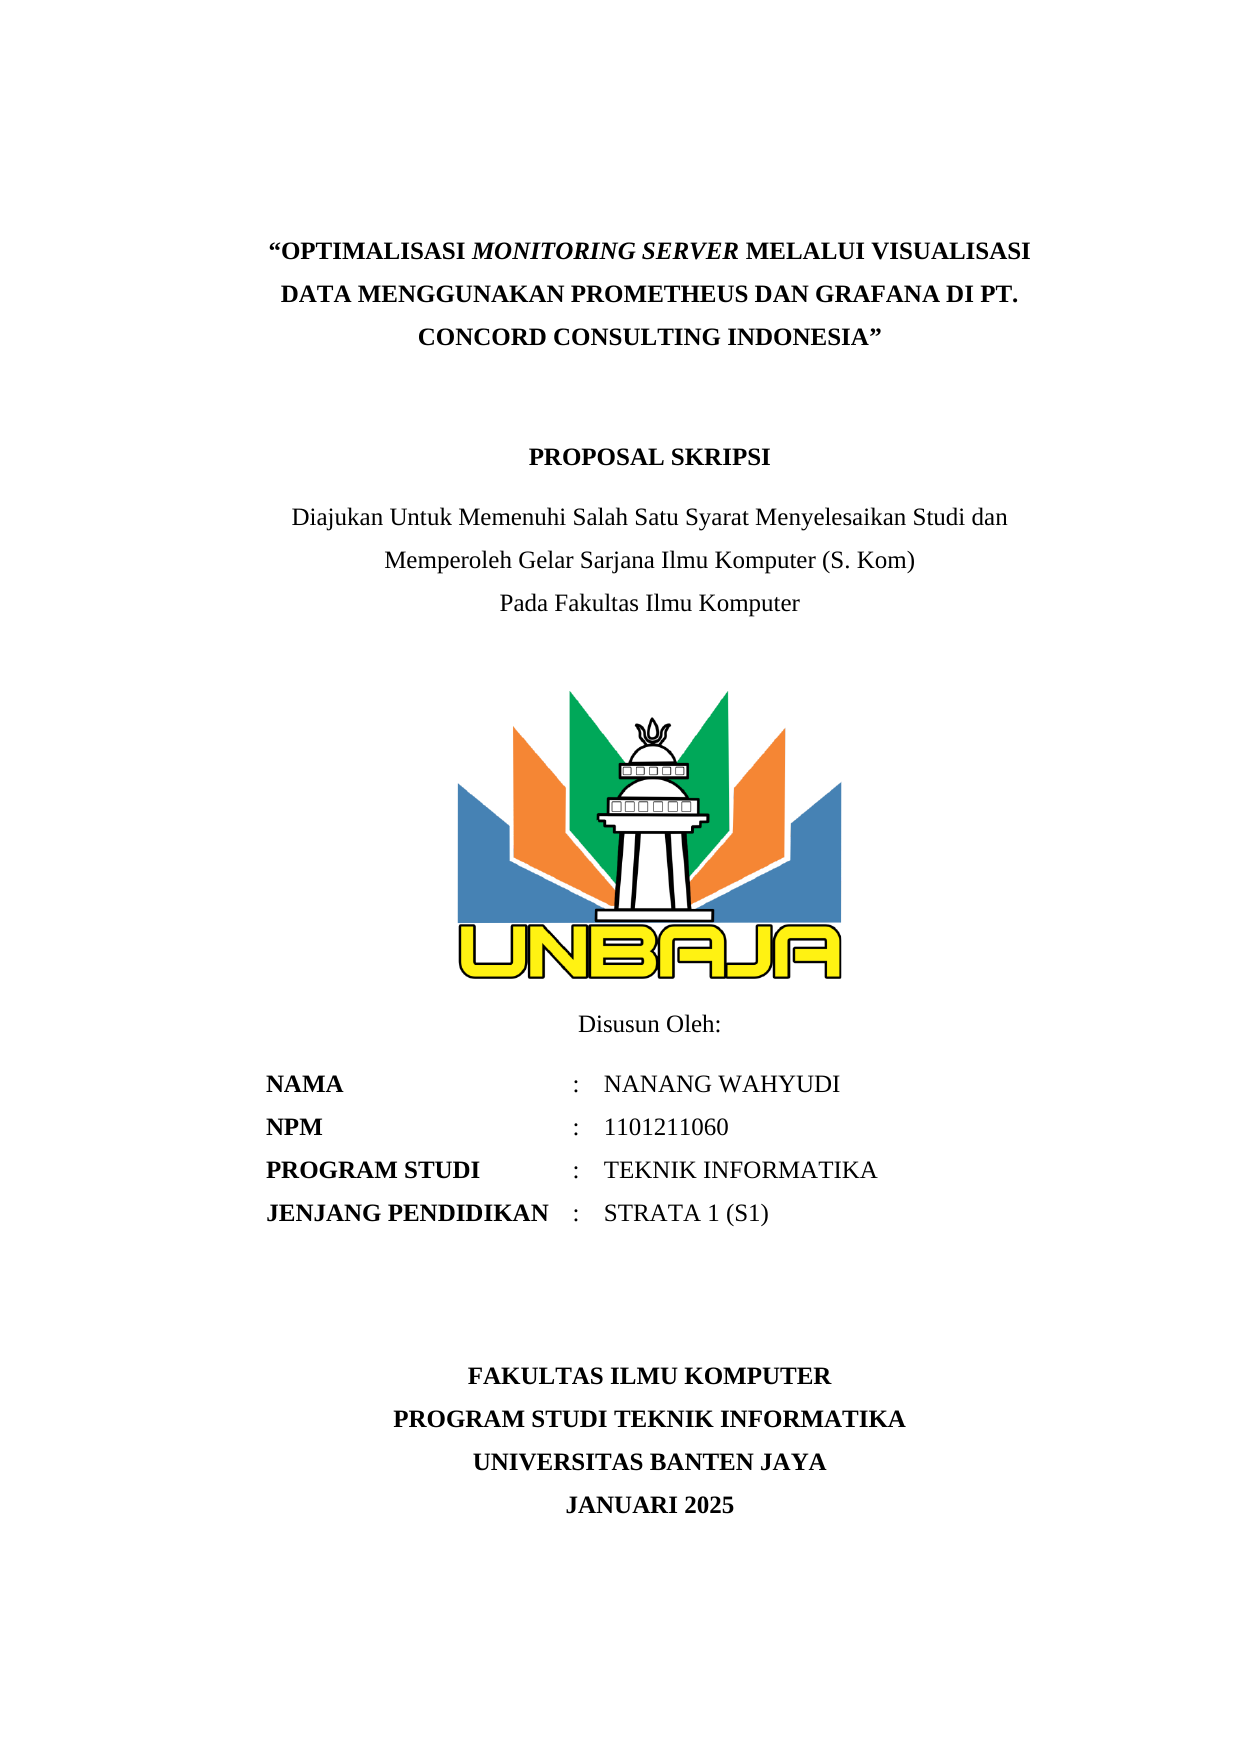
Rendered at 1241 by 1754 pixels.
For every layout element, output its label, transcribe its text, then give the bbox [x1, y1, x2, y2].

table_cell PROGRAM STUDI [236, 1155, 561, 1198]
table_cell : [561, 1155, 592, 1198]
text Disusun Oleh: [236, 1009, 1063, 1038]
table_cell : [561, 1112, 592, 1155]
table_cell TEKNIK INFORMATIKA [593, 1155, 1063, 1198]
table_cell NPM [236, 1112, 561, 1155]
text “OPTIMALISASI MONITORING SERVER MELALUI VISUALISASI DATA MENGGUNAKAN PROMETHEUS DAN GRAFANA DI PT. CONCORD CONSULTING INDONESIA” [236, 236, 1063, 351]
table_header : [561, 1069, 592, 1112]
table_header NAMA [236, 1069, 561, 1112]
text PROGRAM STUDI TEKNIK INFORMATIKA [236, 1404, 1063, 1433]
table_cell : [561, 1198, 592, 1241]
text UNIVERSITAS BANTEN JAYA [236, 1447, 1063, 1476]
text FAKULTAS ILMU KOMPUTER [236, 1361, 1063, 1390]
text Diajukan Untuk Memenuhi Salah Satu Syarat Menyelesaikan Studi dan Memperoleh Gelar Sarjana Ilmu Komputer (S. Kom) [236, 502, 1063, 574]
table_cell JENJANG PENDIDIKAN [236, 1198, 561, 1241]
text PROPOSAL SKRIPSI [236, 442, 1063, 471]
table_cell STRATA 1 (S1) [593, 1198, 1063, 1241]
picture [457, 691, 842, 979]
text Pada Fakultas Ilmu Komputer [236, 588, 1063, 617]
text JANUARI 2025 [236, 1490, 1063, 1519]
table_header NANANG WAHYUDI [593, 1069, 1063, 1112]
table_cell 1101211060 [593, 1112, 1063, 1155]
